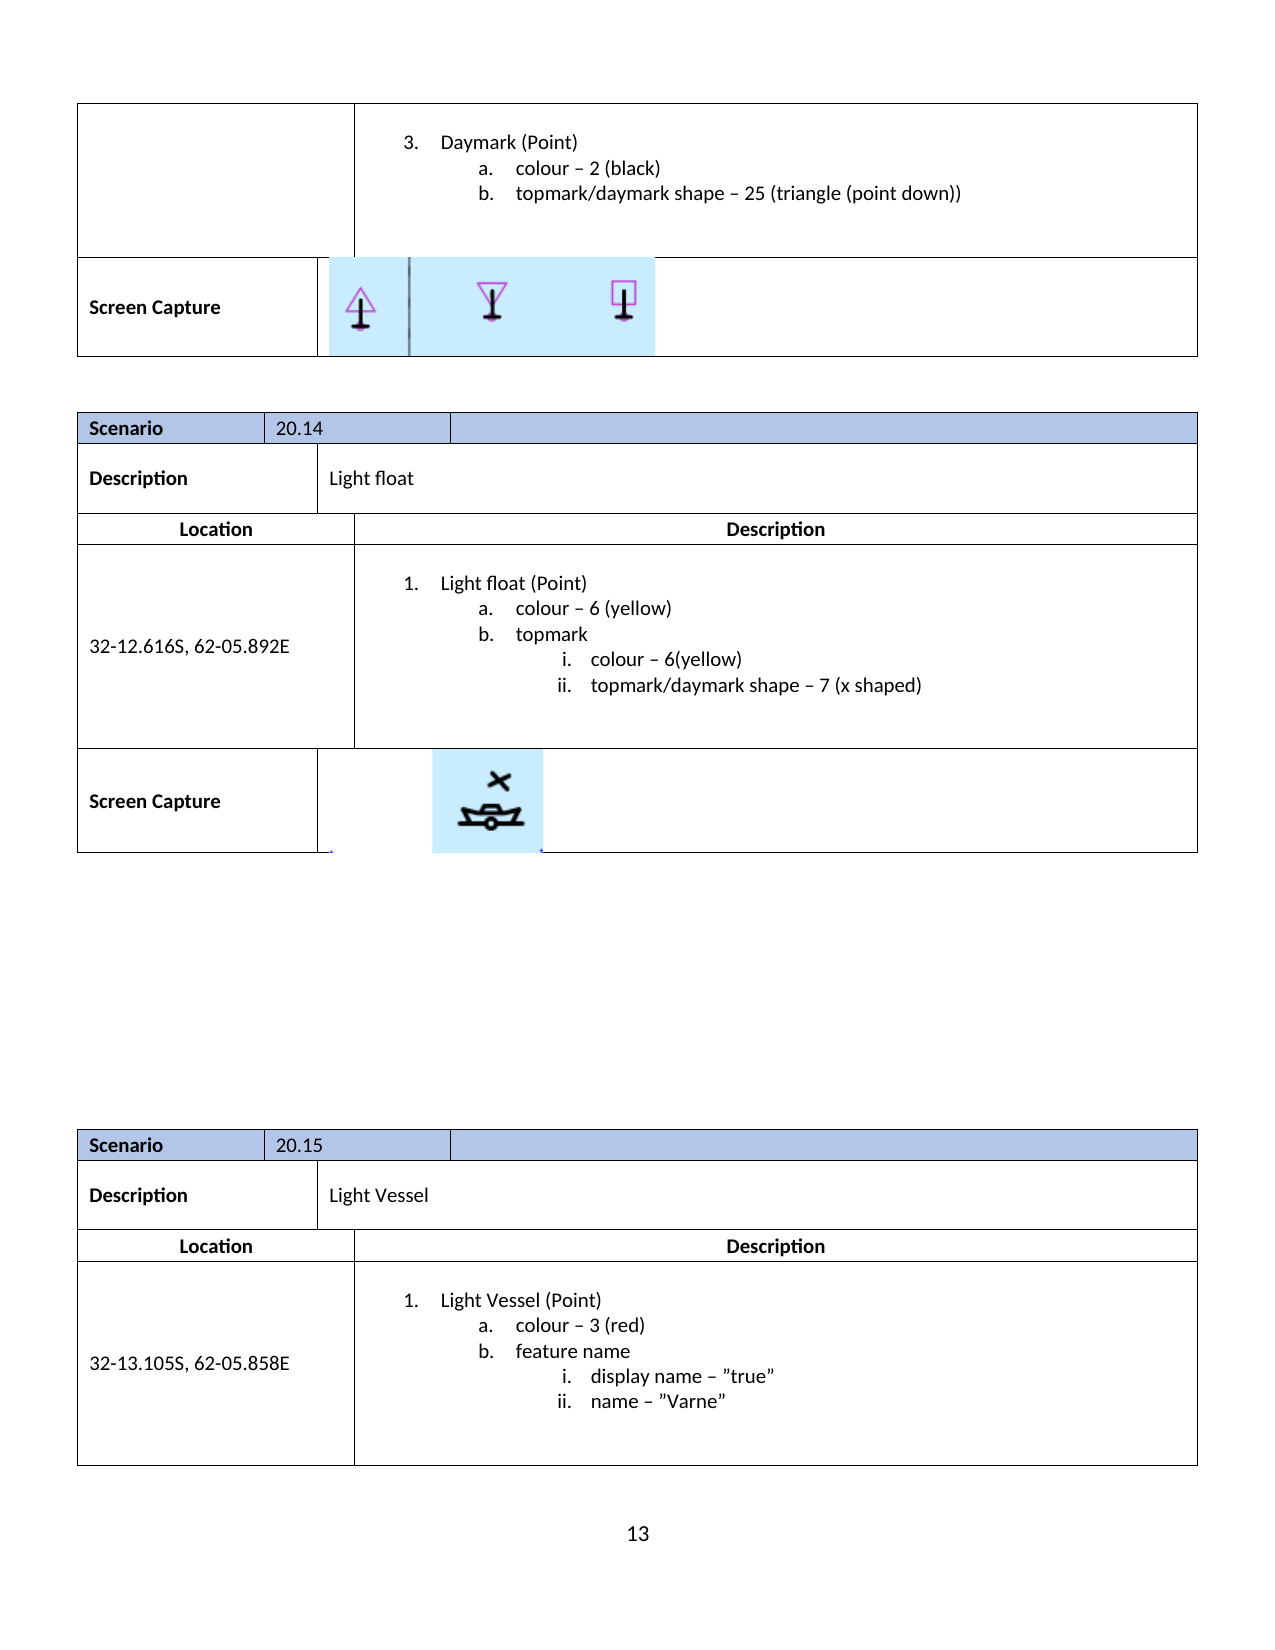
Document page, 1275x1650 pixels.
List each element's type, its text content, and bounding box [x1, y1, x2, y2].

table_cell [318, 749, 329, 852]
table_cell Description [355, 1230, 1197, 1261]
table_cell Light Vessel [318, 1161, 1197, 1229]
table_header Scenario [78, 1130, 264, 1160]
table_cell Location [78, 514, 354, 544]
table_cell 32-12.616S, 62-05.892E [78, 545, 354, 748]
table_cell Location [78, 1230, 354, 1261]
table_cell Description [355, 514, 1197, 544]
table_header [451, 413, 1197, 443]
table_cell Light float [318, 444, 1197, 512]
table_cell [655, 258, 1197, 356]
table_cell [78, 104, 354, 257]
table_header [451, 1130, 1197, 1160]
table_header 20.15 [265, 1130, 450, 1160]
table_cell [318, 258, 329, 356]
table_cell Light Vessel (Point) colour – 3 (red) feature name display name – ”true” name – ”Varne” [355, 1262, 1197, 1465]
table_header 20.14 [265, 413, 450, 443]
table_cell Description [78, 444, 317, 512]
table_header Scenario [78, 413, 264, 443]
table_cell 32-13.105S, 62-05.858E [78, 1262, 354, 1465]
picture [329, 257, 655, 356]
table_cell [544, 749, 1197, 852]
picture [329, 749, 544, 853]
table_cell Screen Capture [78, 258, 317, 356]
table_cell Light float (Point) colour – 6 (yellow) topmark colour – 6(yellow) topmark/daymark shape – 7 (x shaped) [355, 545, 1197, 748]
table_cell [355, 104, 1197, 257]
table_cell Screen Capture [78, 749, 317, 852]
table_cell Description [78, 1161, 317, 1229]
